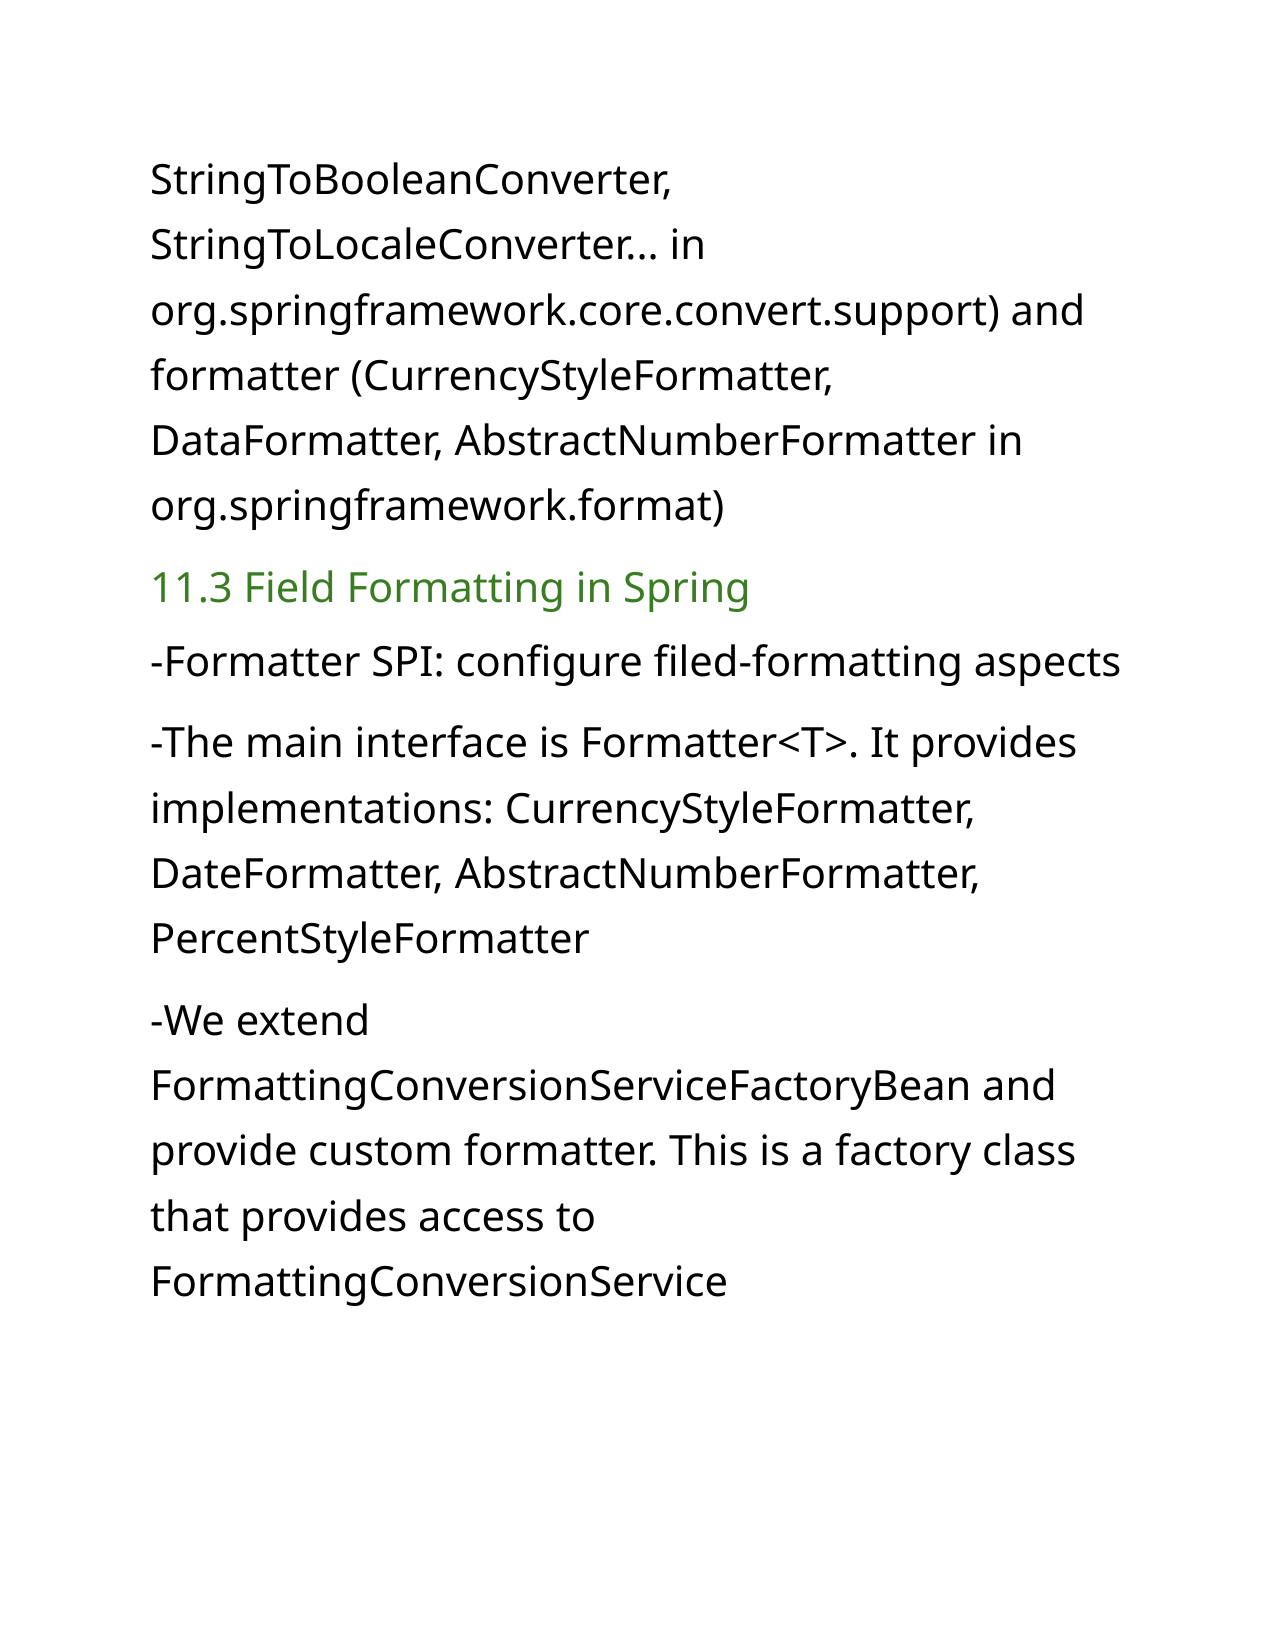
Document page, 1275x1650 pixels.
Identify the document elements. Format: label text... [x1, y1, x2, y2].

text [150, 150, 1125, 533]
text -The main interface is Formatter<T>. It provides implementations: CurrencyStyleFormatter, DateFormatter, AbstractNumberFormatter, PercentStyleFormatter [150, 713, 1125, 966]
subtitle 11.3 Field Formatting in Spring [150, 558, 1125, 615]
text -We extend FormattingConversionServiceFactoryBean and provide custom formatter. This is a factory class that provides access to FormattingConversionService [150, 991, 1125, 1308]
text -Formatter SPI: configure filed-formatting aspects [150, 631, 1125, 688]
